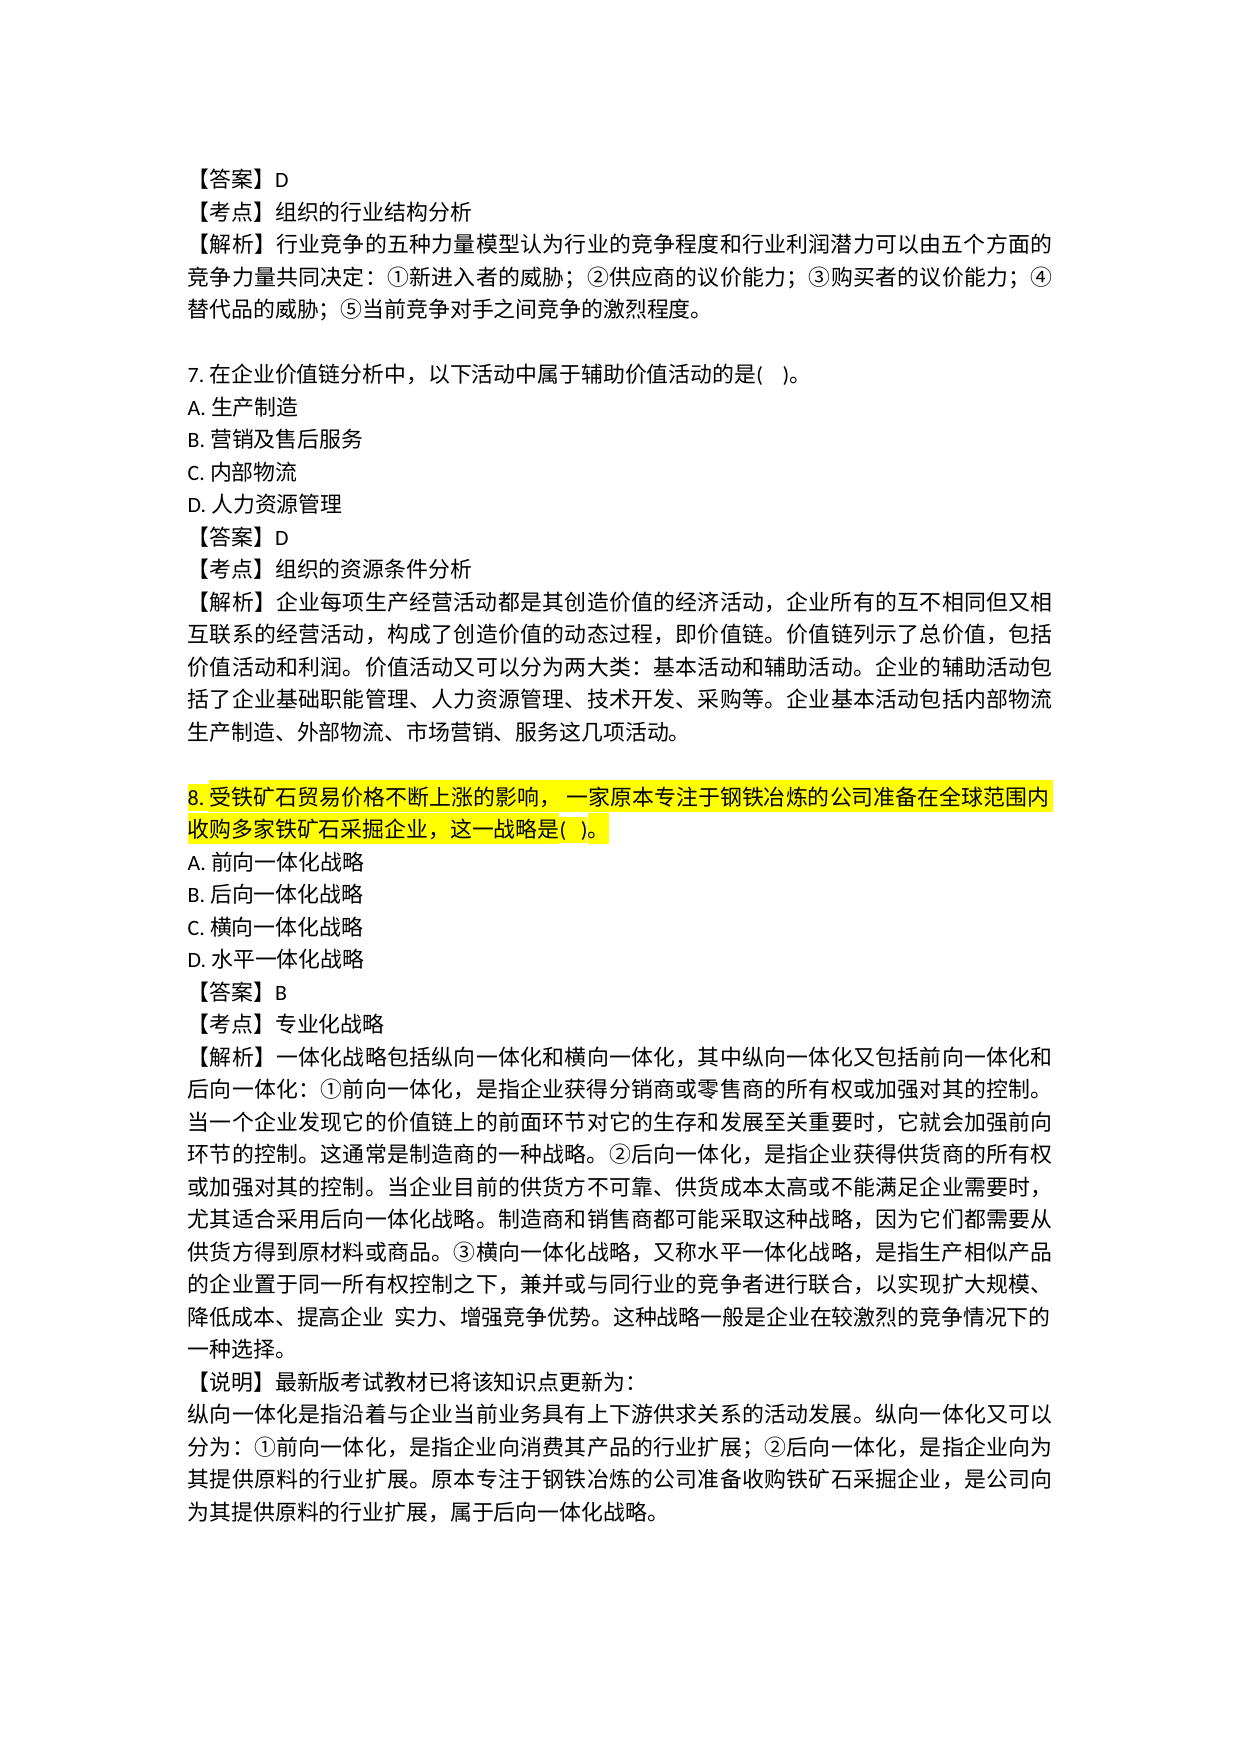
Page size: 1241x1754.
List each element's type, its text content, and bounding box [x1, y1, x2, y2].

text 8. 受铁矿石贸易价格不断上涨的影响， 一家原本专注于钢铁冶炼的公司准备在全球范围内收购多家铁矿石采掘企业，这一战略是( )。 [187, 779, 1053, 844]
text A. 前向一体化战略 [187, 844, 1053, 877]
text D. 人力资源管理 [187, 487, 1053, 519]
text A. 生产制造 [187, 389, 1053, 422]
text 【考点】组织的行业结构分析 [187, 194, 1053, 227]
text 【解析】行业竞争的五种力量模型认为行业的竞争程度和行业利润潜力可以由五个方面的竞争力量共同决定：①新进入者的威胁；②供应商的议价能力；③购买者的议价能力；④替代品的威胁；⑤当前竞争对手之间竞争的激烈程度。 [187, 227, 1053, 324]
text 【考点】专业化战略 [187, 1007, 1053, 1039]
text B. 后向一体化战略 [187, 877, 1053, 909]
text C. 横向一体化战略 [187, 909, 1053, 942]
text B. 营销及售后服务 [187, 422, 1053, 454]
text 7. 在企业价值链分析中，以下活动中属于辅助价值活动的是( )。 [187, 357, 1053, 389]
text 【答案】B [187, 974, 1053, 1007]
text D. 水平一体化战略 [187, 942, 1053, 974]
text 【解析】企业每项生产经营活动都是其创造价值的经济活动，企业所有的互不相同但又相互联系的经营活动，构成了创造价值的动态过程，即价值链。价值链列示了总价值，包括价值活动和利润。价值活动又可以分为两大类：基本活动和辅助活动。企业的辅助活动包括了企业基础职能管理、人力资源管理、技术开发、采购等。企业基本活动包括内部物流、生产制造、外部物流、市场营销、服务这几项活动。 [187, 584, 1053, 747]
text 【答案】D [187, 519, 1053, 552]
text 【解析】一体化战略包括纵向一体化和横向一体化，其中纵向一体化又包括前向一体化和后向一体化：①前向一体化，是指企业获得分销商或零售商的所有权或加强对其的控制。当一个企业发现它的价值链上的前面环节对它的生存和发展至关重要时，它就会加强前向环节的控制。这通常是制造商的一种战略。②后向一体化，是指企业获得供货商的所有权或加强对其的控制。当企业目前的供货方不可靠、供货成本太高或不能满足企业需要时，尤其适合采用后向一体化战略。制造商和销售商都可能采取这种战略，因为它们都需要从供货方得到原材料或商品。③横向一体化战略，又称水平一体化战略，是指生产相似产品的企业置于同一所有权控制之下，兼并或与同行业的竞争者进行联合，以实现扩大规模、降低成本、提高企业 实力、增强竞争优势。这种战略一般是企业在较激烈的竞争情况下的一种选择。 [187, 1039, 1053, 1364]
text 【答案】D [187, 162, 1053, 194]
text 【说明】最新版考试教材已将该知识点更新为： [187, 1364, 1053, 1397]
text 纵向一体化是指沿着与企业当前业务具有上下游供求关系的活动发展。纵向一体化又可以分为：①前向一体化，是指企业向消费其产品的行业扩展；②后向一体化，是指企业向为其提供原料的行业扩展。原本专注于钢铁冶炼的公司准备收购铁矿石采掘企业，是公司向为其提供原料的行业扩展，属于后向一体化战略。 [187, 1397, 1053, 1527]
text C. 内部物流 [187, 454, 1053, 487]
text 【考点】组织的资源条件分析 [187, 552, 1053, 584]
